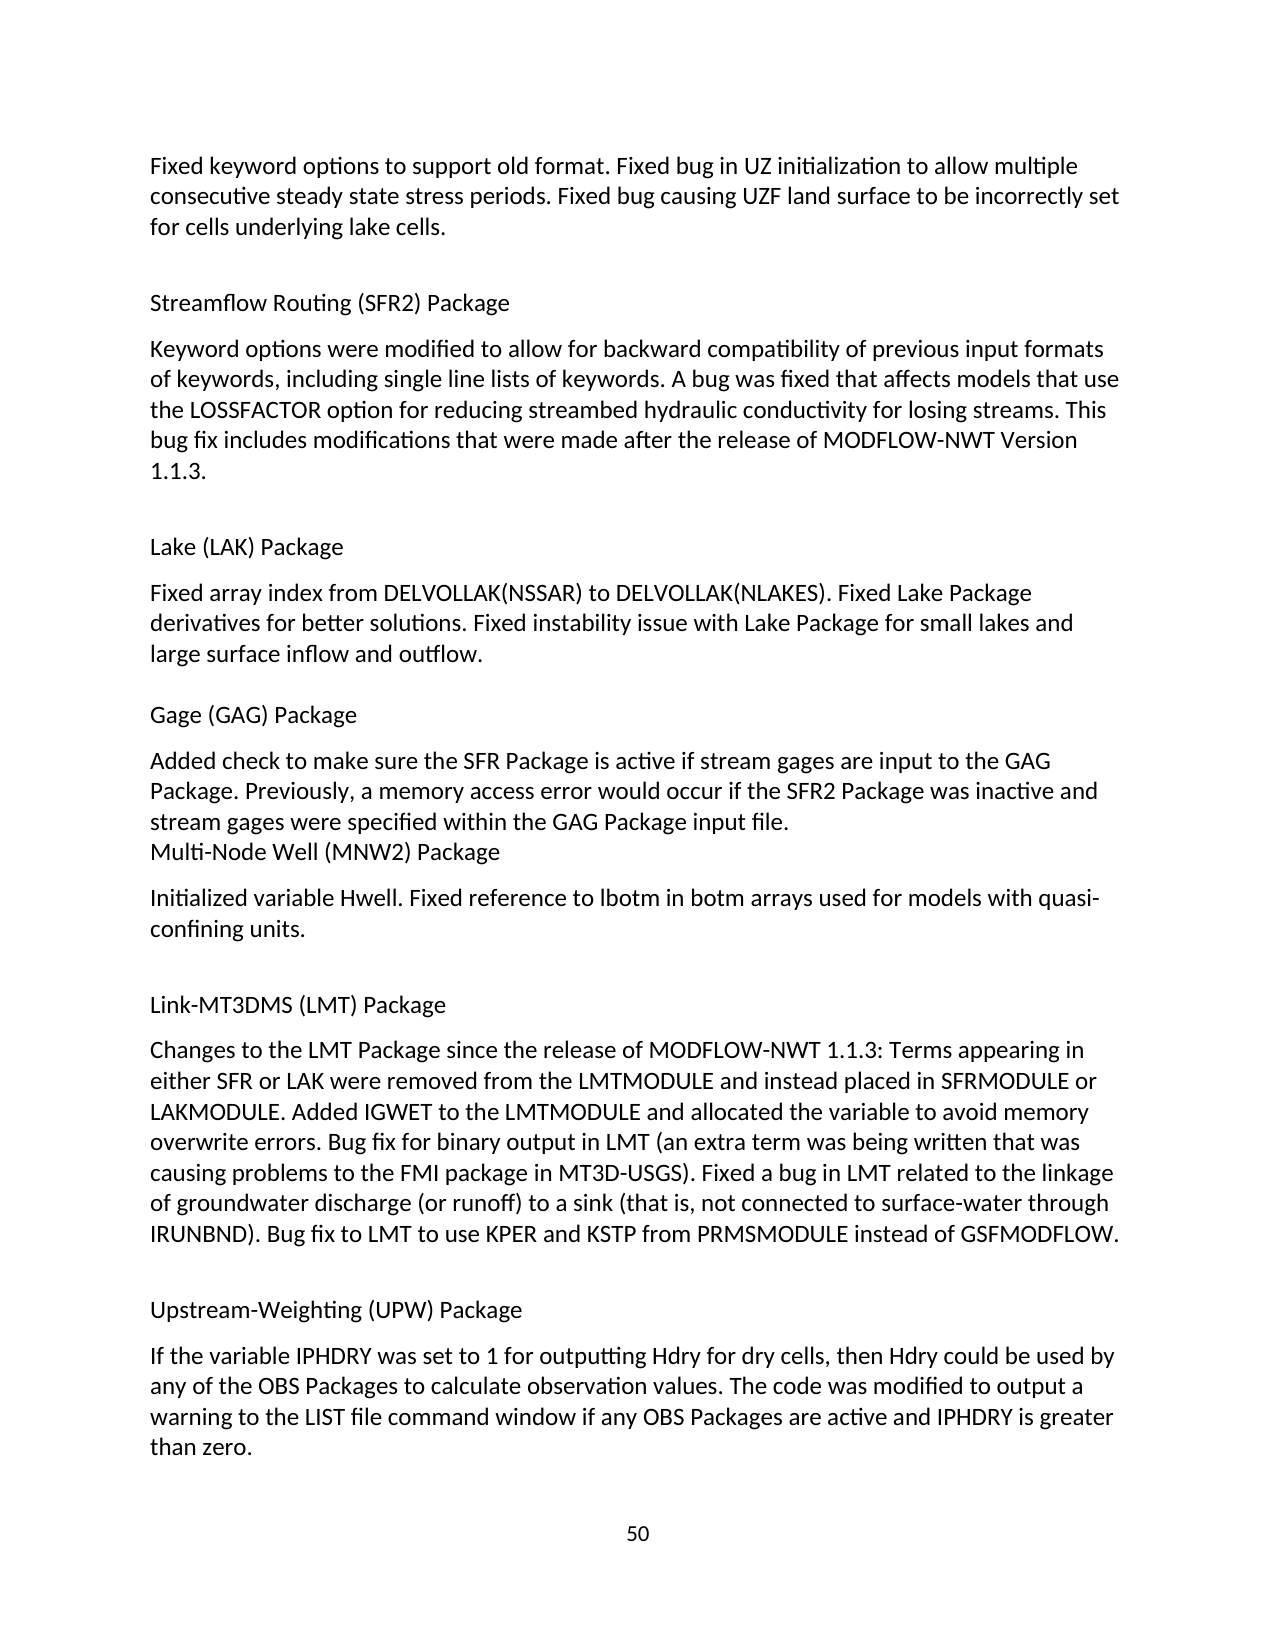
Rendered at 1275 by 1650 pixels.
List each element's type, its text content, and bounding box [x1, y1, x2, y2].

text Keyword options were modified to allow for backward compatibility of previous input formats of keywords, including single line lists of keywords. A bug was fixed that affects models that use the LOSSFACTOR option for reducing streambed hydraulic conductivity for losing streams. This bug fix includes modifications that were made after the release of MODFLOW-NWT Version 1.1.3. [150, 333, 1125, 486]
text Upstream-Weighting (UPW) Package [150, 1294, 1125, 1324]
text Multi-Node Well (MNW2) Package [150, 836, 1125, 867]
text Fixed keyword options to support old format. Fixed bug in UZ initialization to allow multiple consecutive steady state stress periods. Fixed bug causing UZF land surface to be incorrectly set for cells underlying lake cells. [150, 150, 1125, 242]
text Gage (GAG) Package [150, 699, 1125, 730]
text Link-MT3DMS (LMT) Package [150, 989, 1125, 1019]
text Added check to make sure the SFR Package is active if stream gages are input to the GAG Package. Previously, a memory access error would occur if the SFR2 Package was inactive and stream gages were specified within the GAG Package input file. [150, 745, 1125, 836]
text Fixed array index from DELVOLLAK(NSSAR) to DELVOLLAK(NLAKES). Fixed Lake Package derivatives for better solutions. Fixed instability issue with Lake Package for small lakes and large surface inflow and outflow. [150, 577, 1125, 669]
text Lake (LAK) Package [150, 531, 1125, 562]
text Streamflow Routing (SFR2) Package [150, 287, 1125, 318]
text Changes to the LMT Package since the release of MODFLOW-NWT 1.1.3: Terms appearing in either SFR or LAK were removed from the LMTMODULE and instead placed in SFRMODULE or LAKMODULE. Added IGWET to the LMTMODULE and allocated the variable to avoid memory overwrite errors. Bug fix for binary output in LMT (an extra term was being written that was causing problems to the FMI package in MT3D-USGS). Fixed a bug in LMT related to the linkage of groundwater discharge (or runoff) to a sink (that is, not connected to surface-water through IRUNBND). Bug fix to LMT to use KPER and KSTP from PRMSMODULE instead of GSFMODFLOW. [150, 1035, 1125, 1248]
text If the variable IPHDRY was set to 1 for outputting Hdry for dry cells, then Hdry could be used by any of the OBS Packages to calculate observation values. The code was modified to output a warning to the LIST file command window if any OBS Packages are active and IPHDRY is greater than zero. [150, 1340, 1125, 1462]
text Initialized variable Hwell. Fixed reference to lbotm in botm arrays used for models with quasi-confining units. [150, 882, 1125, 943]
